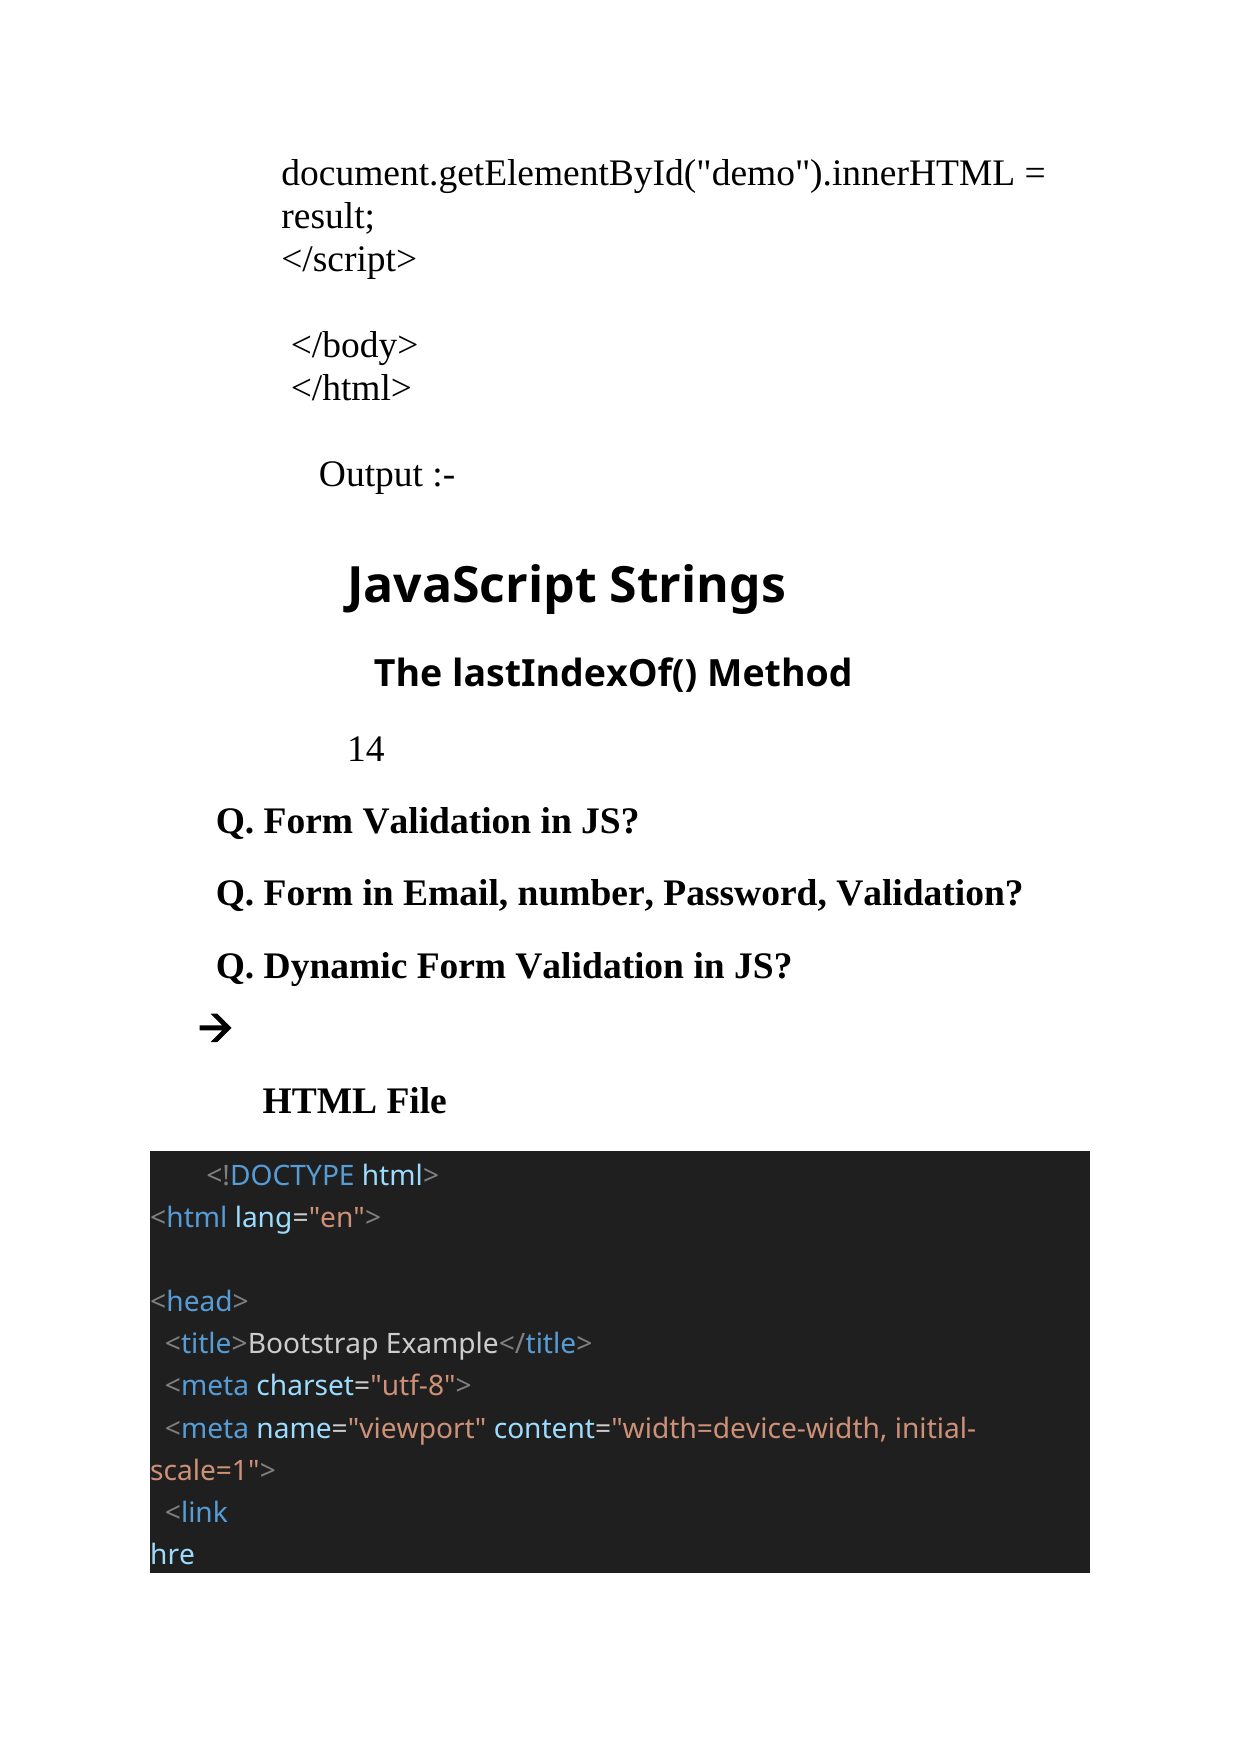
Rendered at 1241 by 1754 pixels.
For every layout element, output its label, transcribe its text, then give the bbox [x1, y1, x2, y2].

text <head> [150, 1277, 1090, 1320]
text <title>Bootstrap Example</title> [150, 1320, 1090, 1362]
text <meta name="viewport" content="width=device-width, initial-scale=1"> [150, 1404, 1090, 1488]
text <!DOCTYPE html> [150, 1151, 1090, 1193]
text <meta charset="utf-8"> [150, 1362, 1090, 1404]
text Q. Form in Email, number, Password, Validation? [150, 871, 1090, 914]
text result; [150, 193, 1090, 236]
subtitle JavaScript Strings [150, 549, 1090, 617]
text Q. Dynamic Form Validation in JS? [150, 943, 1090, 986]
text <html lang="en"> [150, 1193, 1090, 1235]
text </script> [150, 236, 1090, 279]
text Q. Form Validation in JS? [150, 798, 1090, 842]
text 14 [150, 726, 1090, 769]
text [150, 1488, 1090, 1573]
text HTML File [150, 1079, 1090, 1122]
text </body> [150, 322, 1090, 366]
text Output :- [150, 452, 1090, 495]
text </html> [150, 366, 1090, 409]
text The lastIndexOf() Method [150, 646, 1090, 697]
text document.getElementById("demo").innerHTML = [150, 150, 1090, 193]
